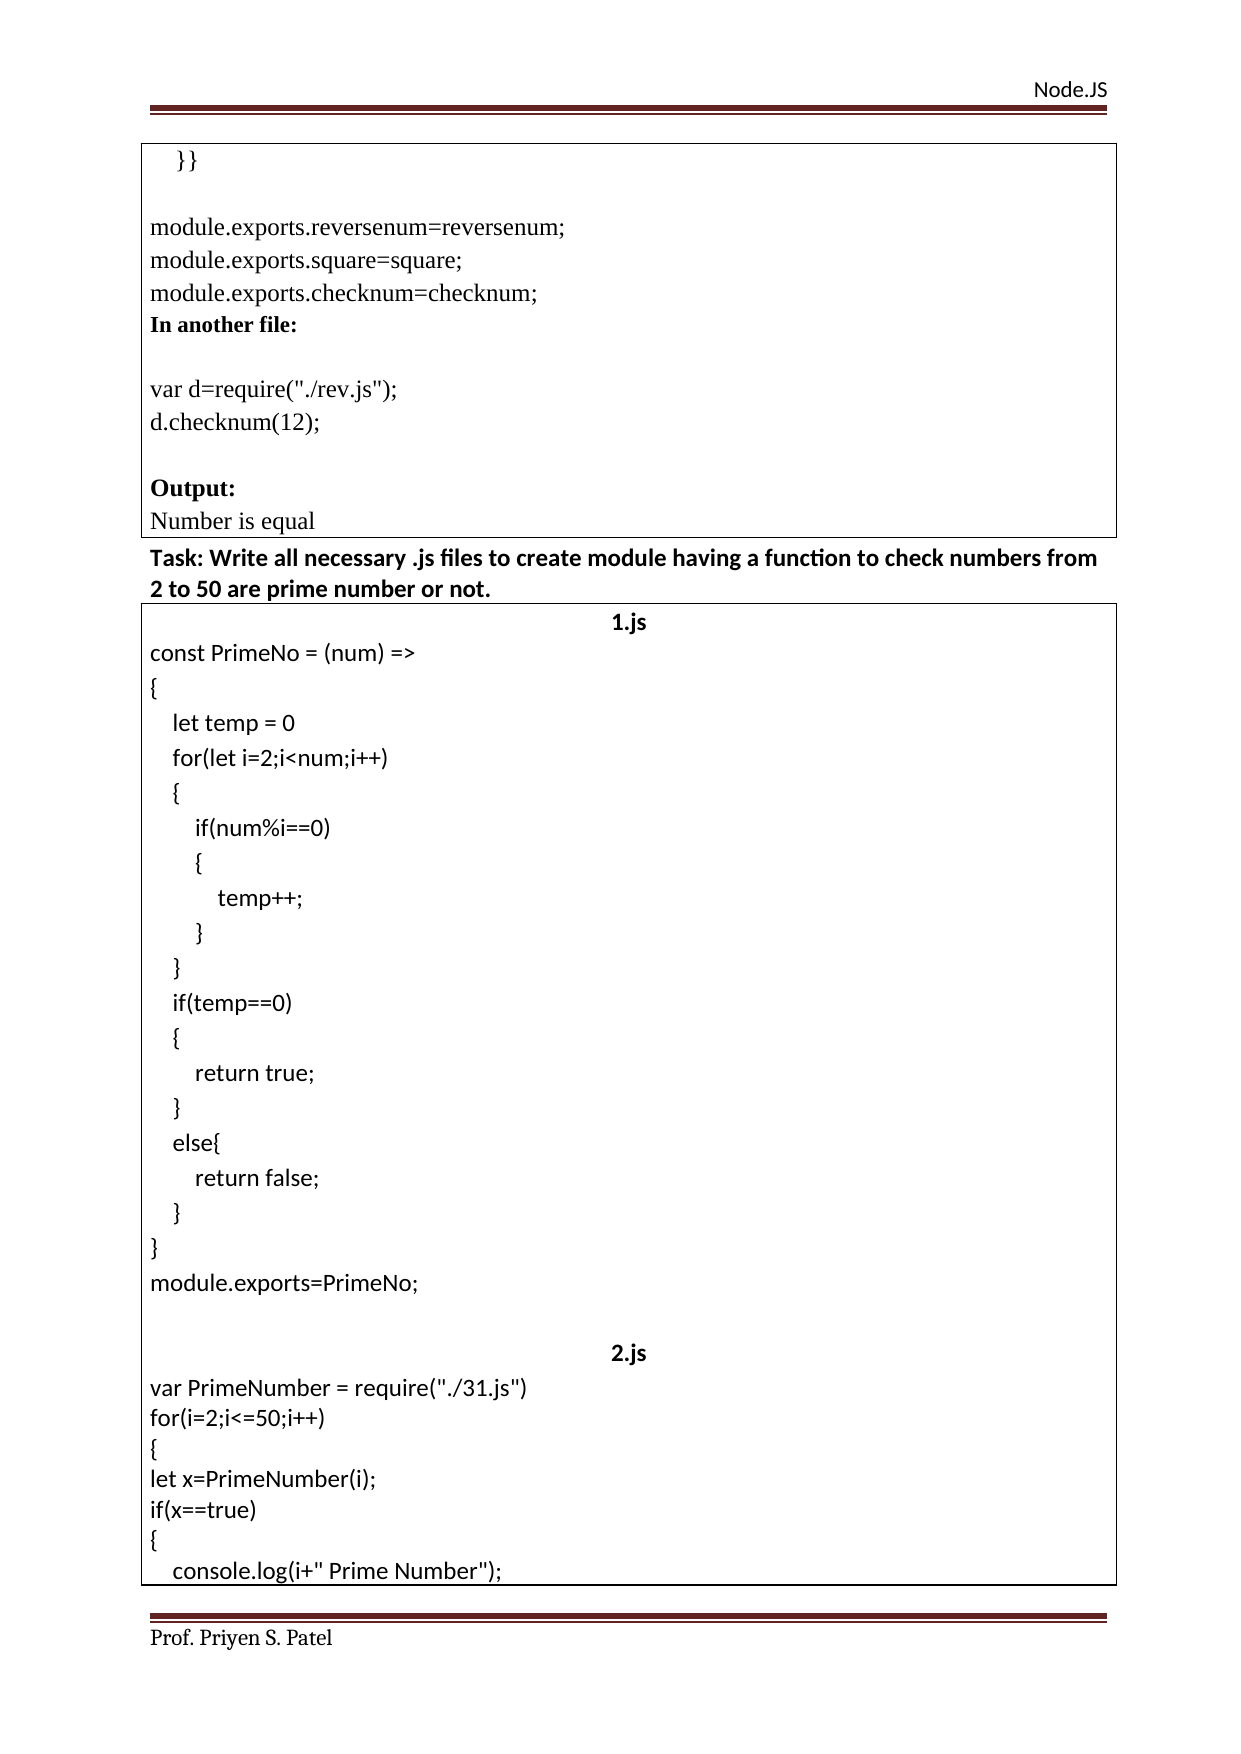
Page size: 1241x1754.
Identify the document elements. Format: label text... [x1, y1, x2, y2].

text { [150, 1524, 1107, 1555]
text for(let i=2;i<num;i++) [142, 739, 1116, 772]
text let temp = 0 [142, 704, 1116, 737]
text Number is equal [142, 503, 1116, 537]
text module.exports.square=square; [142, 242, 1116, 273]
text var PrimeNumber = require("./31.js") [142, 1369, 1116, 1402]
text const PrimeNo = (num) => [150, 637, 1107, 667]
text { [150, 1433, 1107, 1463]
text d.checknum(12); [142, 404, 1116, 436]
text console.log(i+" Prime Number"); [150, 1555, 1107, 1584]
text for(i=2;i<=50;i++) [150, 1402, 1107, 1433]
text if(temp==0) [142, 984, 1116, 1017]
text { [142, 669, 1116, 702]
text { [142, 844, 1116, 877]
text return false; [142, 1159, 1116, 1192]
text } [142, 1089, 1116, 1122]
text { [142, 1019, 1116, 1052]
text module.exports.reversenum=reversenum; [142, 208, 1116, 240]
text if(x==true) [150, 1494, 1107, 1524]
text if(num%i==0) [142, 809, 1116, 842]
text } [142, 914, 1116, 947]
text }} [142, 144, 1116, 174]
text temp++; [142, 879, 1116, 912]
text module.exports=PrimeNo; [142, 1264, 1116, 1297]
text Output: [142, 470, 1116, 502]
text return true; [142, 1054, 1116, 1087]
text else{ [142, 1124, 1116, 1157]
text } [142, 949, 1116, 982]
text var d=require("./rev.js"); [142, 371, 1116, 403]
text Task: Write all necessary .js files to create module having a function to check numbers from 2 to 50 are prime number or not. [150, 542, 1107, 603]
text 1.js [142, 604, 1116, 637]
text let x=PrimeNumber(i); [150, 1463, 1107, 1494]
text In another file: [142, 308, 1116, 337]
text { [142, 774, 1116, 807]
text module.exports.checknum=checknum; [142, 274, 1116, 306]
text 2.js [142, 1334, 1116, 1367]
text } [142, 1194, 1116, 1227]
text } [142, 1229, 1116, 1262]
